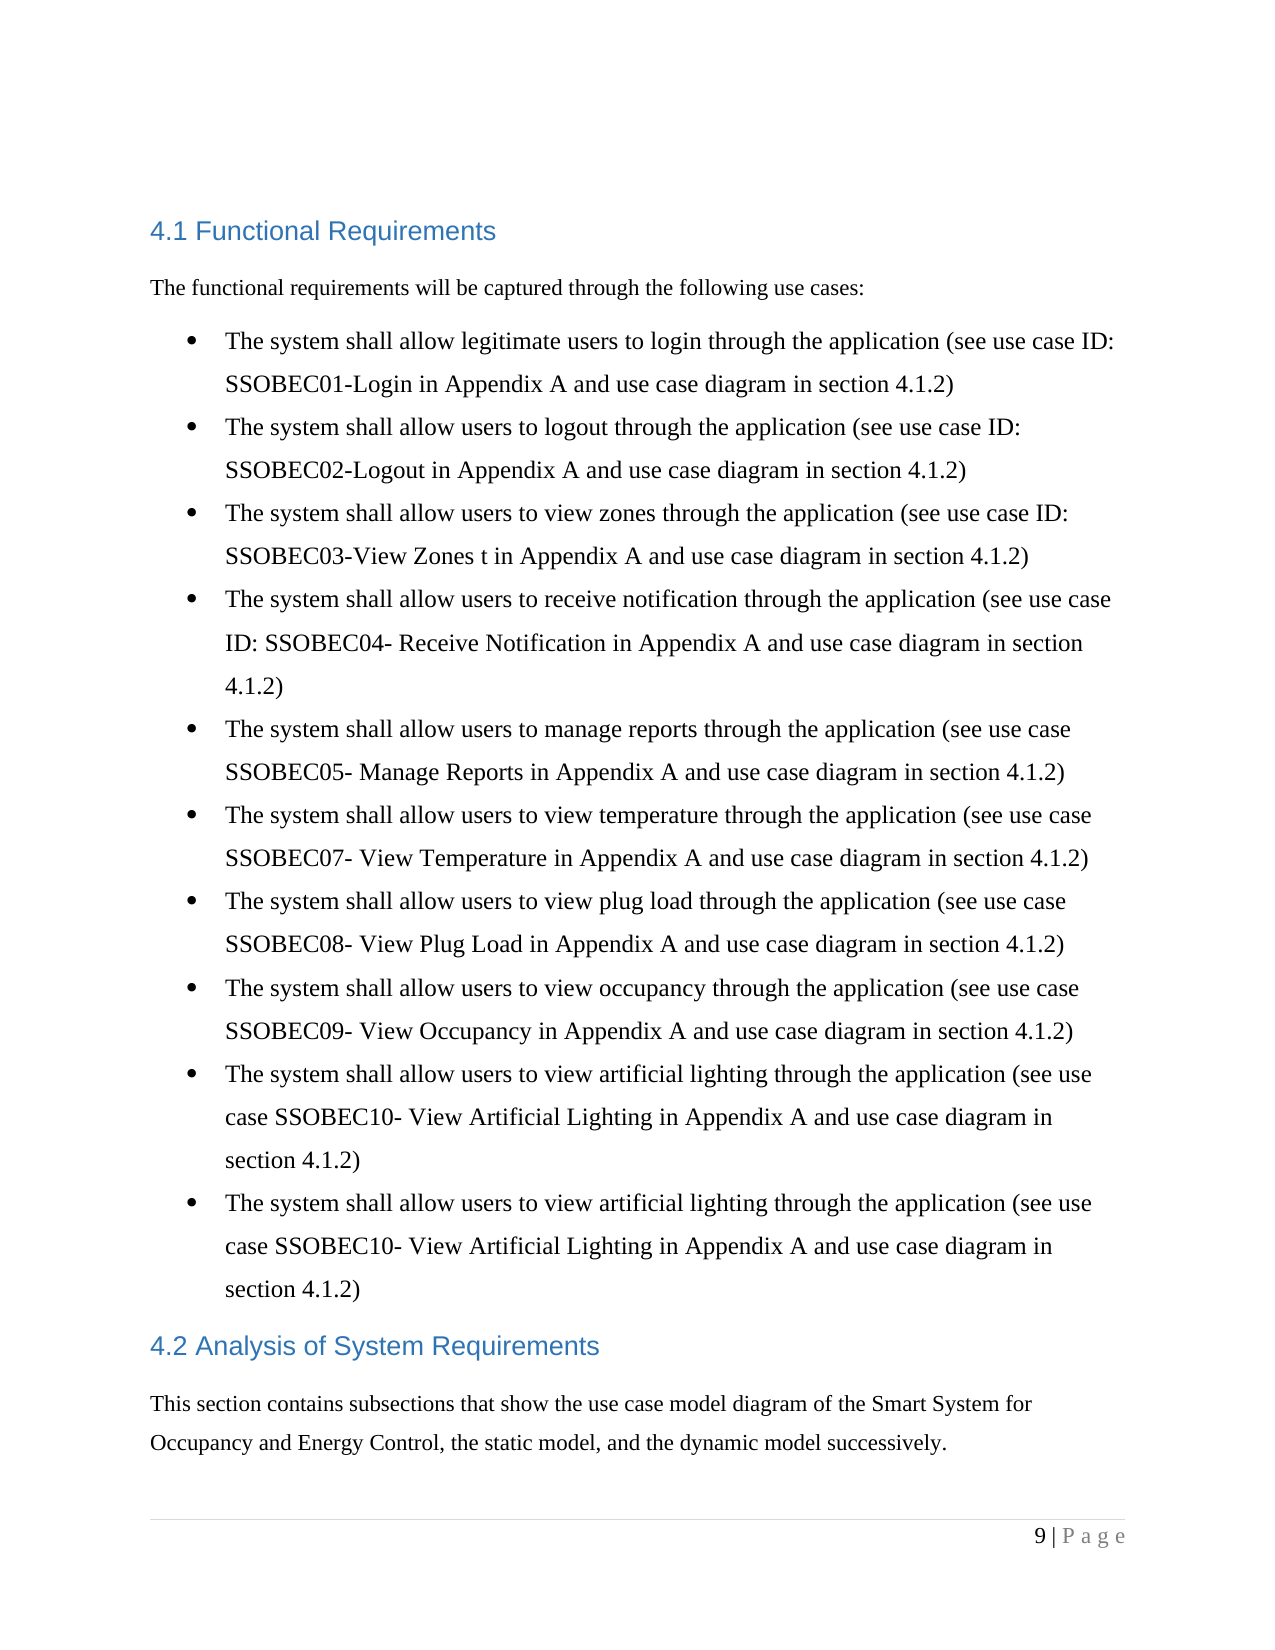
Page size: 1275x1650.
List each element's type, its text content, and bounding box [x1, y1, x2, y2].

list The system shall allow users to view temperature through the application (see use case SSOBEC07- View Temperature in Appendix A and use case diagram in section 4.1.2) [187, 800, 1125, 872]
list The system shall allow users to logout through the application (see use case ID: SSOBEC02-Logout in Appendix A and use case diagram in section 4.1.2) [187, 412, 1125, 484]
list The system shall allow users to manage reports through the application (see use case SSOBEC05- Manage Reports in Appendix A and use case diagram in section 4.1.2) [187, 714, 1125, 786]
text The functional requirements will be captured through the following use cases: [150, 274, 1125, 300]
list The system shall allow users to view zones through the application (see use case ID: SSOBEC03-View Zones t in Appendix A and use case diagram in section 4.1.2) [187, 498, 1125, 570]
list The system shall allow legitimate users to login through the application (see use case ID: SSOBEC01-Login in Appendix A and use case diagram in section 4.1.2) [187, 326, 1125, 398]
list The system shall allow users to view occupancy through the application (see use case SSOBEC09- View Occupancy in Appendix A and use case diagram in section 4.1.2) [187, 973, 1125, 1044]
list The system shall allow users to view artificial lighting through the application (see use case SSOBEC10- View Artificial Lighting in Appendix A and use case diagram in section 4.1.2) [187, 1188, 1125, 1303]
list The system shall allow users to view artificial lighting through the application (see use case SSOBEC10- View Artificial Lighting in Appendix A and use case diagram in section 4.1.2) [187, 1059, 1125, 1174]
list The system shall allow users to view plug load through the application (see use case SSOBEC08- View Plug Load in Appendix A and use case diagram in section 4.1.2) [187, 886, 1125, 958]
subtitle 4.2 Analysis of System Requirements [150, 1330, 1125, 1361]
list The system shall allow users to receive notification through the application (see use case ID: SSOBEC04- Receive Notification in Appendix A and use case diagram in section 4.1.2) [187, 584, 1125, 699]
subtitle 4.1 Functional Requirements [150, 214, 1125, 246]
text This section contains subsections that show the use case model diagram of the Smart System for Occupancy and Energy Control, the static model, and the dynamic model successively. [150, 1389, 1125, 1455]
